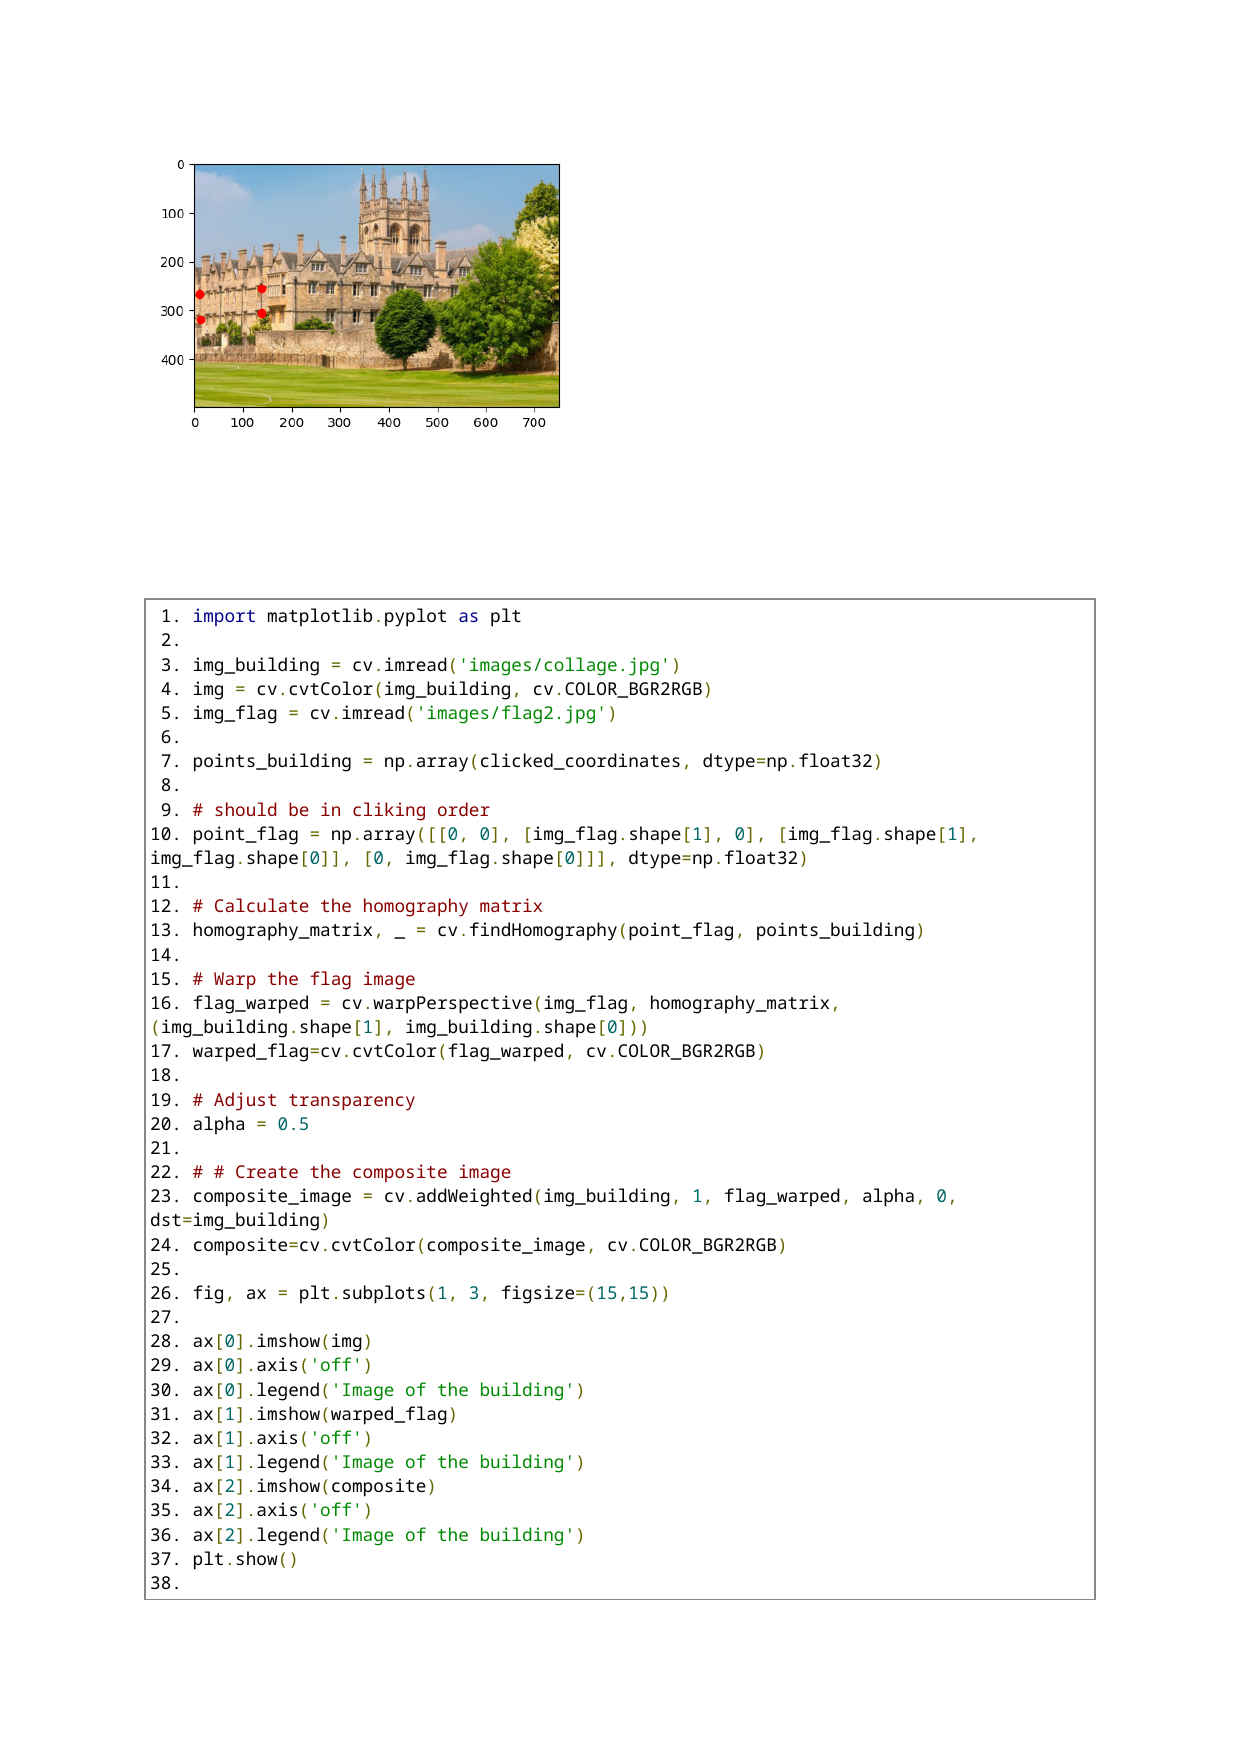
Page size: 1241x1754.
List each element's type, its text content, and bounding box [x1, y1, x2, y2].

text 21. [150, 1135, 1090, 1159]
text 34. ax[2].imshow(composite) [150, 1474, 1090, 1498]
text 12. # Calculate the homography matrix [150, 894, 1090, 918]
text 32. ax[1].axis('off') [150, 1425, 1090, 1449]
text 24. composite=cv.cvtColor(composite_image, cv.COLOR_BGR2RGB) [150, 1232, 1090, 1256]
text 36. ax[2].legend('Image of the building') [150, 1522, 1090, 1546]
text 19. # Adjust transparency [150, 1087, 1090, 1111]
text 31. ax[1].imshow(warped_flag) [150, 1401, 1090, 1425]
text 28. ax[0].imshow(img) [150, 1329, 1090, 1353]
text 15. # Warp the flag image [150, 966, 1090, 990]
text 11. [150, 869, 1090, 894]
text 9. # should be in cliking order [150, 797, 1090, 821]
text 18. [150, 1063, 1090, 1087]
text 23. composite_image = cv.addWeighted(img_building, 1, flag_warped, alpha, 0, dst=img_building) [150, 1184, 1090, 1232]
picture [150, 150, 567, 439]
text 3. img_building = cv.imread('images/collage.jpg') [150, 652, 1090, 676]
text 14. [150, 942, 1090, 966]
text 7. points_building = np.array(clicked_coordinates, dtype=np.float32) [150, 749, 1090, 773]
text 8. [150, 773, 1090, 797]
text 4. img = cv.cvtColor(img_building, cv.COLOR_BGR2RGB) [150, 676, 1090, 700]
text 1. import matplotlib.pyplot as plt [146, 600, 1094, 628]
text 30. ax[0].legend('Image of the building') [150, 1377, 1090, 1401]
text 2. [150, 628, 1090, 652]
text 17. warped_flag=cv.cvtColor(flag_warped, cv.COLOR_BGR2RGB) [150, 1039, 1090, 1063]
text 25. [150, 1256, 1090, 1280]
text 33. ax[1].legend('Image of the building') [150, 1449, 1090, 1474]
text 13. homography_matrix, _ = cv.findHomography(point_flag, points_building) [150, 918, 1090, 942]
text 16. flag_warped = cv.warpPerspective(img_flag, homography_matrix, (img_building.shape[1], img_building.shape[0])) [150, 990, 1090, 1039]
text 6. [150, 724, 1090, 749]
text 35. ax[2].axis('off') [150, 1498, 1090, 1522]
text 5. img_flag = cv.imread('images/flag2.jpg') [150, 700, 1090, 724]
text 27. [150, 1304, 1090, 1329]
text 10. point_flag = np.array([[0, 0], [img_flag.shape[1], 0], [img_flag.shape[1], img_flag.shape[0]], [0, img_flag.shape[0]]], dtype=np.float32) [150, 821, 1090, 869]
text 20. alpha = 0.5 [150, 1111, 1090, 1135]
text 29. ax[0].axis('off') [150, 1353, 1090, 1377]
text 37. plt.show() [150, 1546, 1090, 1565]
text 38. [146, 1565, 1094, 1599]
text 26. fig, ax = plt.subplots(1, 3, figsize=(15,15)) [150, 1280, 1090, 1304]
text 22. # # Create the composite image [150, 1159, 1090, 1184]
